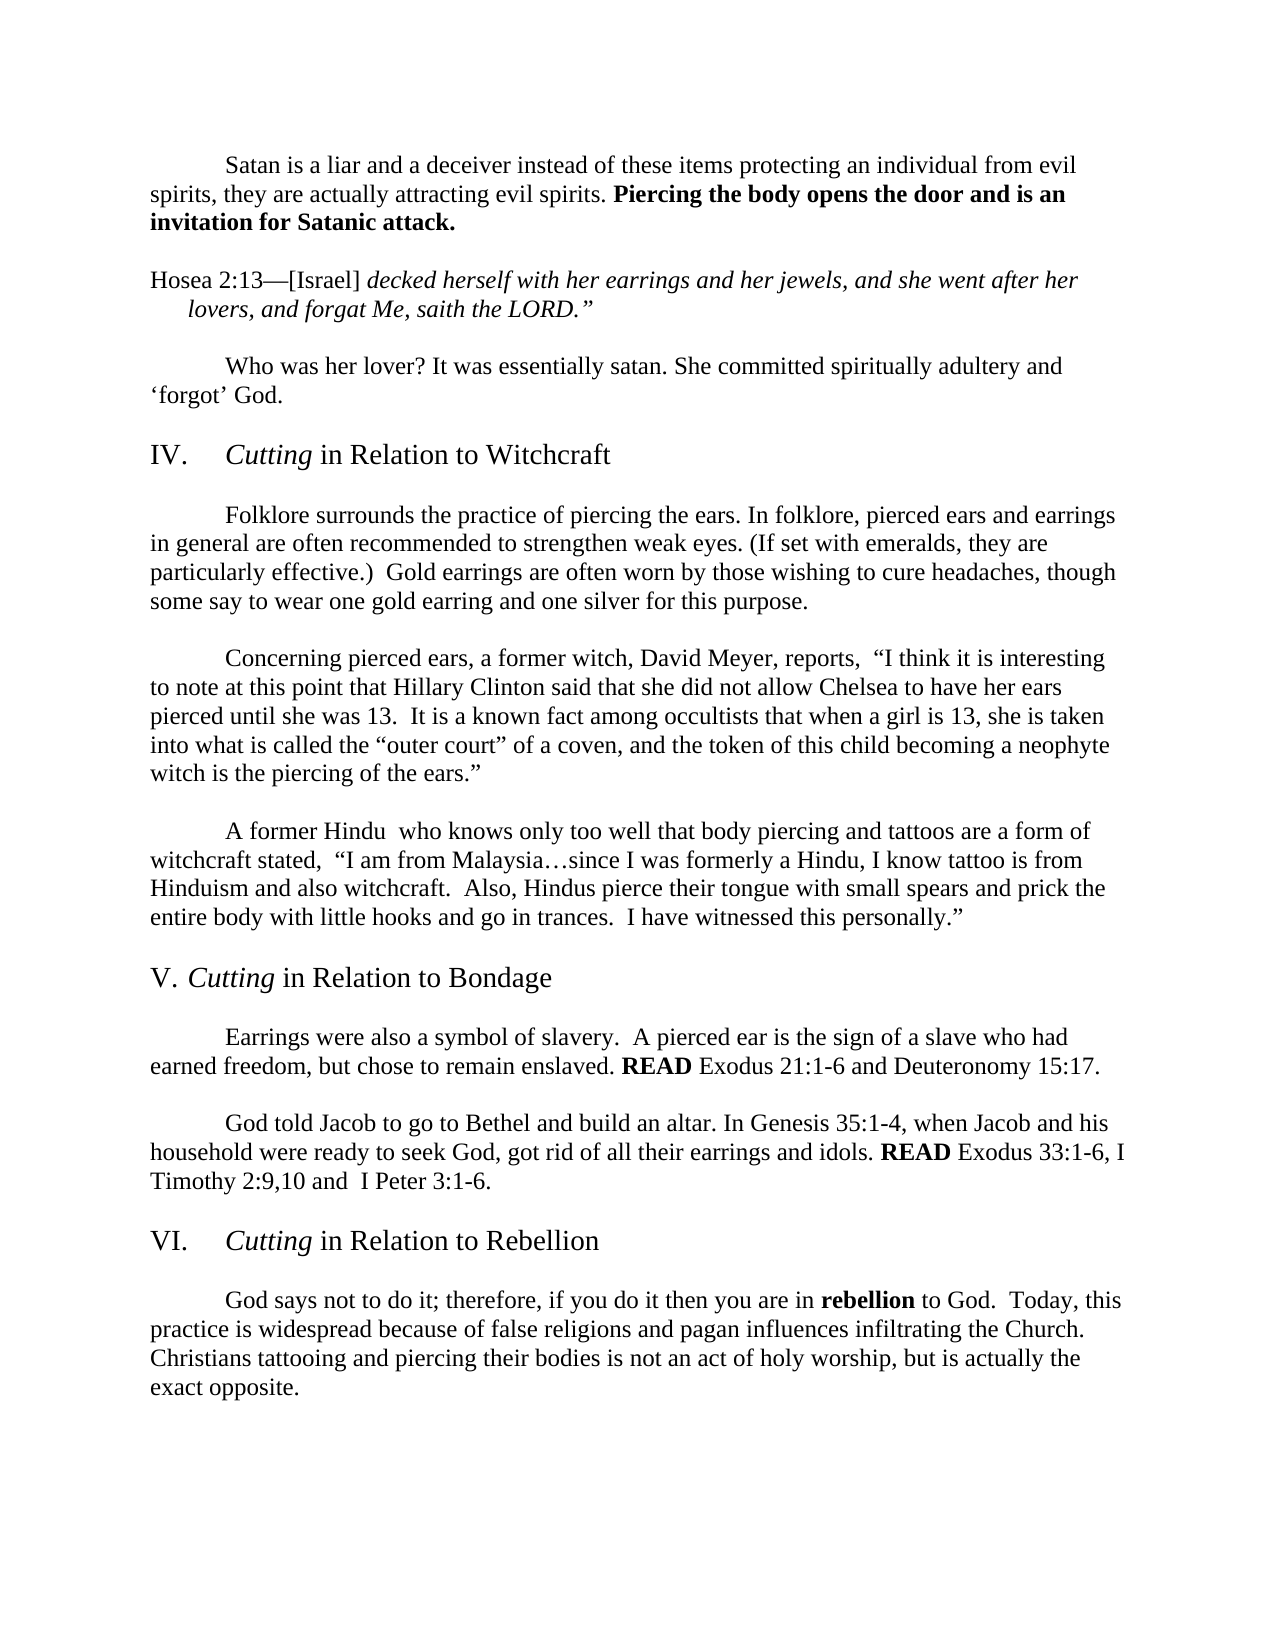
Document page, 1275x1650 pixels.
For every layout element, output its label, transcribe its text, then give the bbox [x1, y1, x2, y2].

subtitle Cutting in Relation to Witchcraft [150, 437, 1125, 471]
text Who was her lover? It was essentially satan. She committed spiritually adultery and ‘forgot’ God. [150, 351, 1125, 409]
text Folklore surrounds the practice of piercing the ears. In folklore, pierced ears and earrings in general are often recommended to strengthen weak eyes. (If set with emeralds, they are particularly effective.) Gold earrings are often worn by those wishing to cure headaches, though some say to wear one gold earring and one silver for this purpose. [150, 500, 1125, 615]
text A former Hindu who knows only too well that body piercing and tattoos are a form of witchcraft stated, “I am from Malaysia…since I was formerly a Hindu, I know tattoo is from Hinduism and also witchcraft. Also, Hindus pierce their tongue with small spears and prick the entire body with little hooks and go in trances. I have witnessed this personally.” [150, 816, 1125, 931]
text Concerning pierced ears, a former witch, David Meyer, reports, “I think it is interesting to note at this point that Hillary Clinton said that she did not allow Chelsea to have her ears pierced until she was 13. It is a known fact among occultists that when a girl is 13, she is taken into what is called the “outer court” of a coven, and the token of this child becoming a neophyte witch is the piercing of the ears.” [150, 643, 1125, 787]
text God says not to do it; therefore, if you do it then you are in rebellion to God. Today, this practice is widespread because of false religions and pagan influences infiltrating the Church. Christians tattooing and piercing their bodies is not an act of holy worship, but is actually the exact opposite. [150, 1286, 1125, 1401]
subtitle Cutting in Relation to Bondage [150, 960, 1125, 993]
text God told Jacob to go to Bethel and build an altar. In Genesis 35:1-4, when Jacob and his household were ready to seek God, got rid of all their earrings and idols. READ Exodus 33:1-6, I Timothy 2:9,10 and I Peter 3:1-6. [150, 1108, 1125, 1194]
text Hosea 2:13—[Israel] decked herself with her earrings and her jewels, and she went after her lovers, and forgat Me, saith the LORD.” [150, 265, 1125, 322]
text Earrings were also a symbol of slavery. A pierced ear is the sign of a slave who had earned freedom, but chose to remain enslaved. READ Exodus 21:1-6 and Deuteronomy 15:17. [150, 1022, 1125, 1079]
subtitle Cutting in Relation to Rebellion [150, 1223, 1125, 1257]
text Satan is a liar and a deceiver instead of these items protecting an individual from evil spirits, they are actually attracting evil spirits. Piercing the body opens the door and is an invitation for Satanic attack. [150, 150, 1125, 236]
